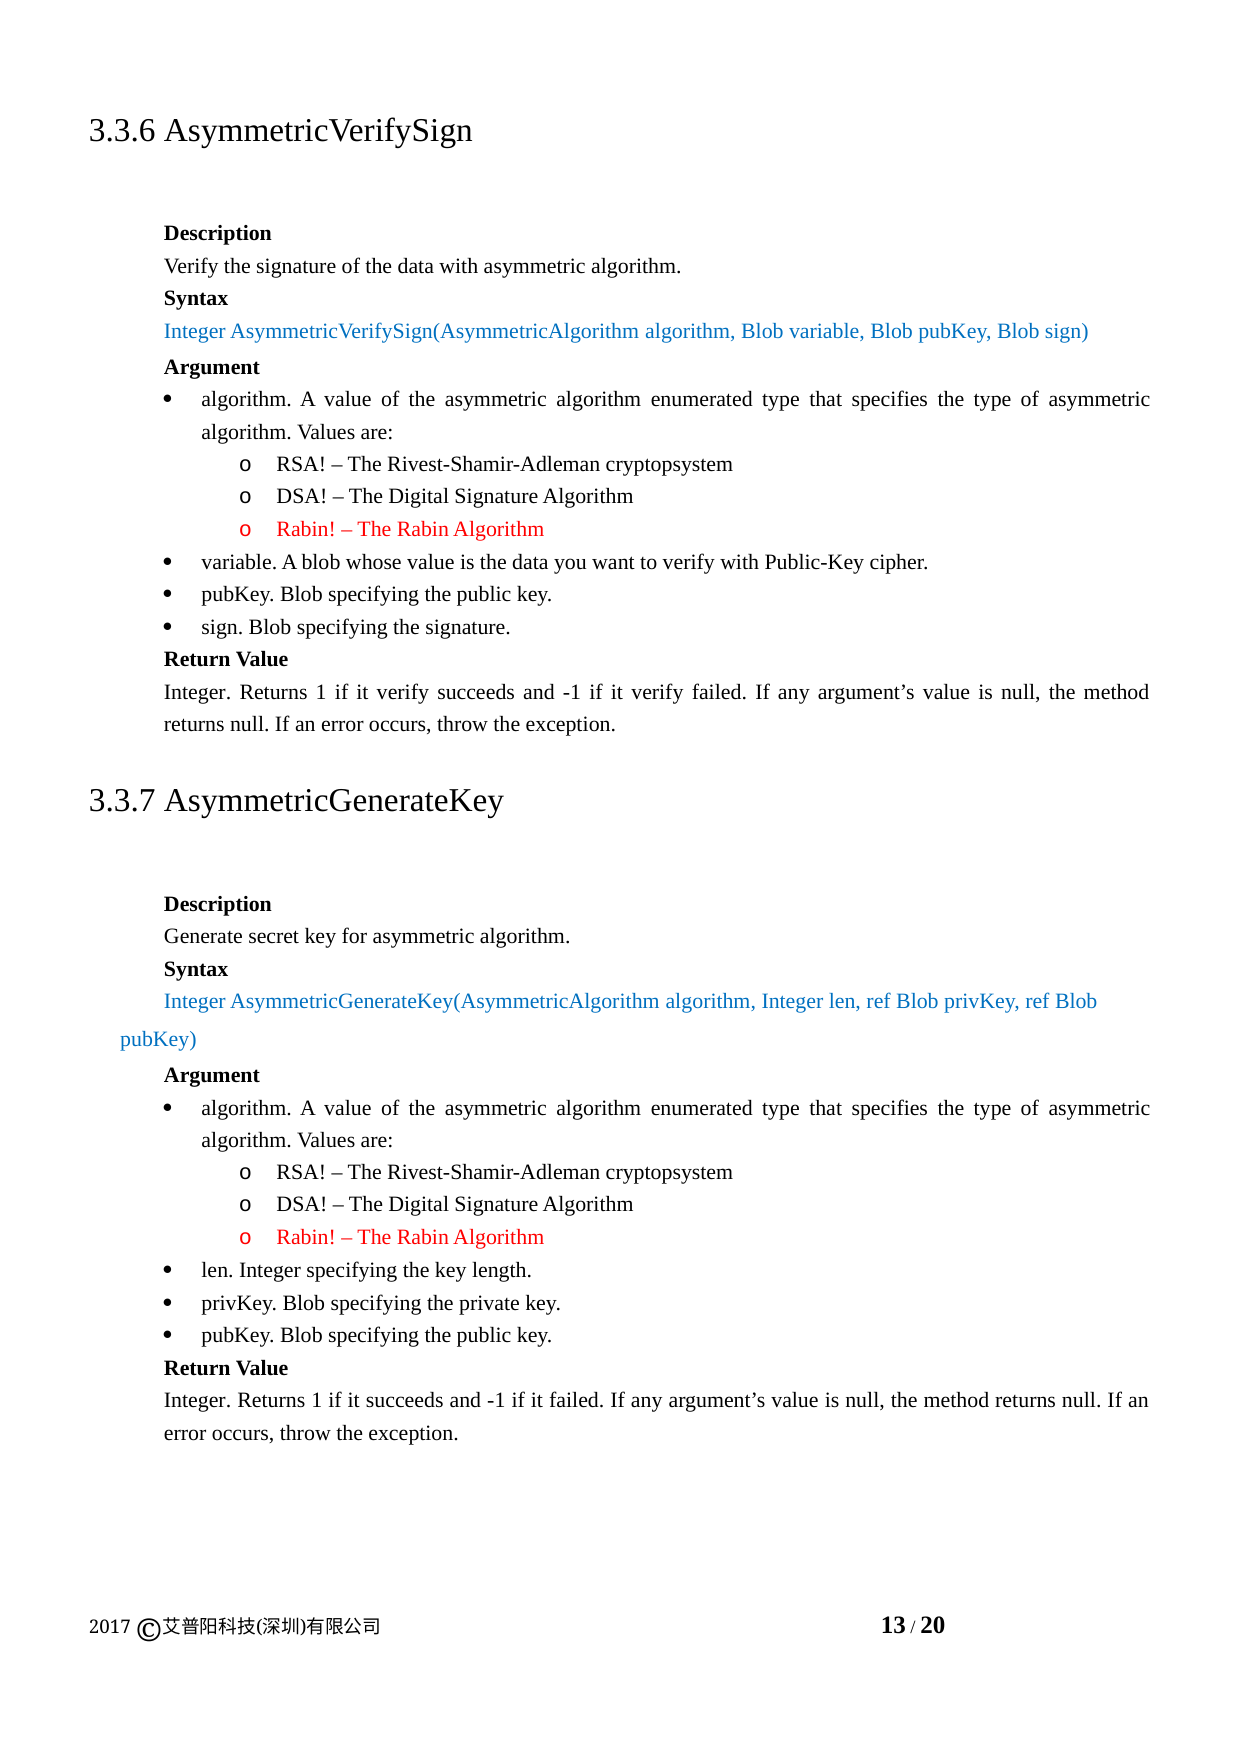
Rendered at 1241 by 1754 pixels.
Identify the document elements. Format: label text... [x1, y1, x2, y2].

list algorithm. A value of the asymmetric algorithm enumerated type that specifies the type of asymmetric algorithm. Values are: [164, 383, 1152, 448]
list variable. A blob whose value is the data you want to verify with Public-Key cipher. [164, 545, 1152, 578]
text Return Value [164, 1351, 1152, 1383]
subtitle AsymmetricGenerateKey [89, 767, 1152, 832]
list privKey. Blob specifying the private key. [164, 1286, 1152, 1318]
text Return Value [164, 643, 1152, 675]
text Integer. Returns 1 if it verify succeeds and -1 if it verify failed. If any argument’s value is null, the method returns null. If an error occurs, throw the exception. [164, 675, 1152, 740]
text Syntax [164, 282, 1152, 314]
list DSA! – The Digital Signature Algorithm [239, 1188, 1152, 1221]
text Generate secret key for asymmetric algorithm. [164, 920, 1152, 952]
list Rabin! – The Rabin Algorithm [239, 513, 1152, 545]
text Integer AsymmetricGenerateKey(AsymmetricAlgorithm algorithm, Integer len, ref Blob privKey, ref Blob pubKey) [120, 985, 1152, 1055]
list Rabin! – The Rabin Algorithm [239, 1221, 1152, 1253]
text Argument [164, 1058, 1152, 1091]
text Integer AsymmetricVerifySign(AsymmetricAlgorithm algorithm, Blob variable, Blob pubKey, Blob sign) [120, 314, 1152, 347]
list DSA! – The Digital Signature Algorithm [239, 480, 1152, 513]
list pubKey. Blob specifying the public key. [164, 1318, 1152, 1351]
list RSA! – The Rivest-Shamir-Adleman cryptopsystem [239, 1156, 1152, 1188]
list len. Integer specifying the key length. [164, 1253, 1152, 1286]
text Integer. Returns 1 if it succeeds and -1 if it failed. If any argument’s value is null, the method returns null. If an error occurs, throw the exception. [164, 1383, 1152, 1448]
list pubKey. Blob specifying the public key. [164, 578, 1152, 610]
text Description [164, 217, 1152, 249]
list sign. Blob specifying the signature. [164, 610, 1152, 643]
text Syntax [164, 952, 1152, 985]
text Verify the signature of the data with asymmetric algorithm. [164, 249, 1152, 282]
subtitle AsymmetricVerifySign [89, 97, 1152, 162]
list algorithm. A value of the asymmetric algorithm enumerated type that specifies the type of asymmetric algorithm. Values are: [164, 1091, 1152, 1156]
text Description [164, 887, 1152, 920]
text Argument [164, 350, 1152, 383]
list RSA! – The Rivest-Shamir-Adleman cryptopsystem [239, 448, 1152, 480]
